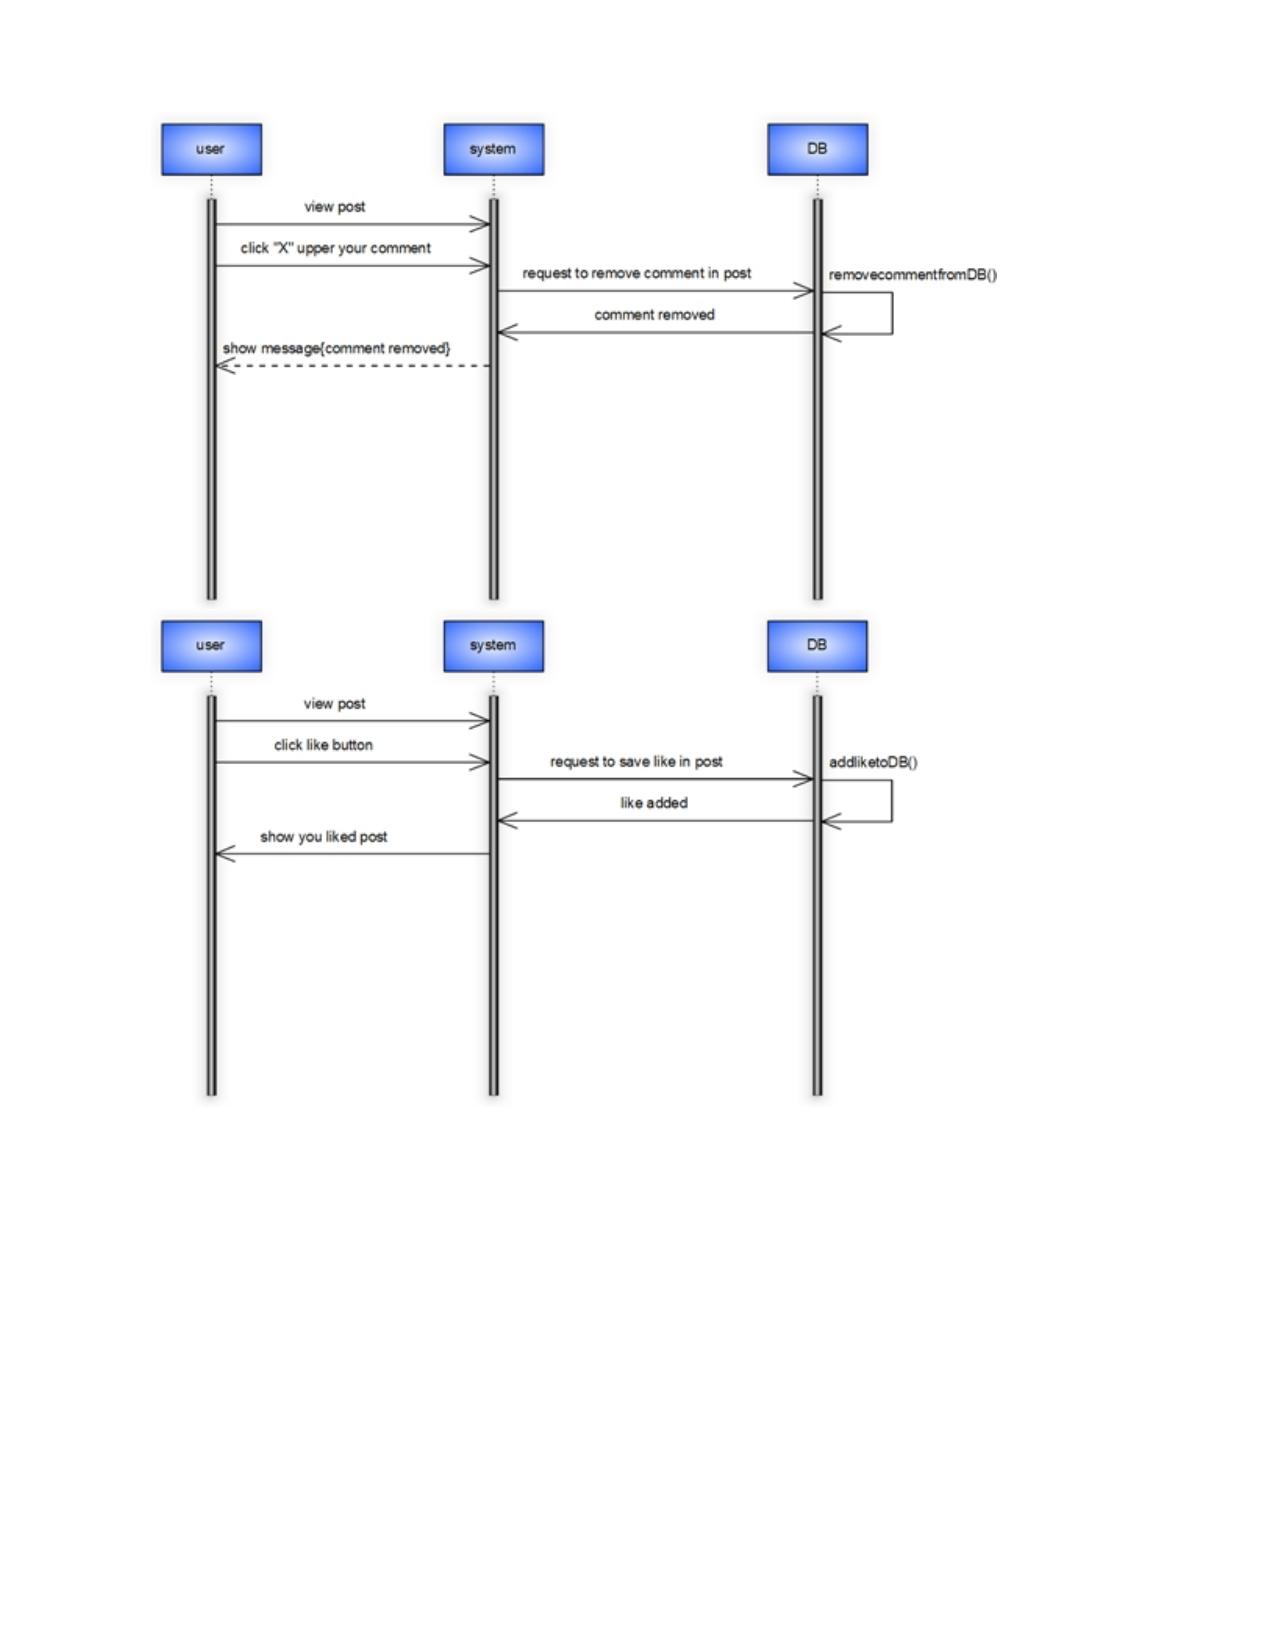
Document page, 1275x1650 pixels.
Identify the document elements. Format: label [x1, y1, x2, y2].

picture [150, 112, 997, 1107]
